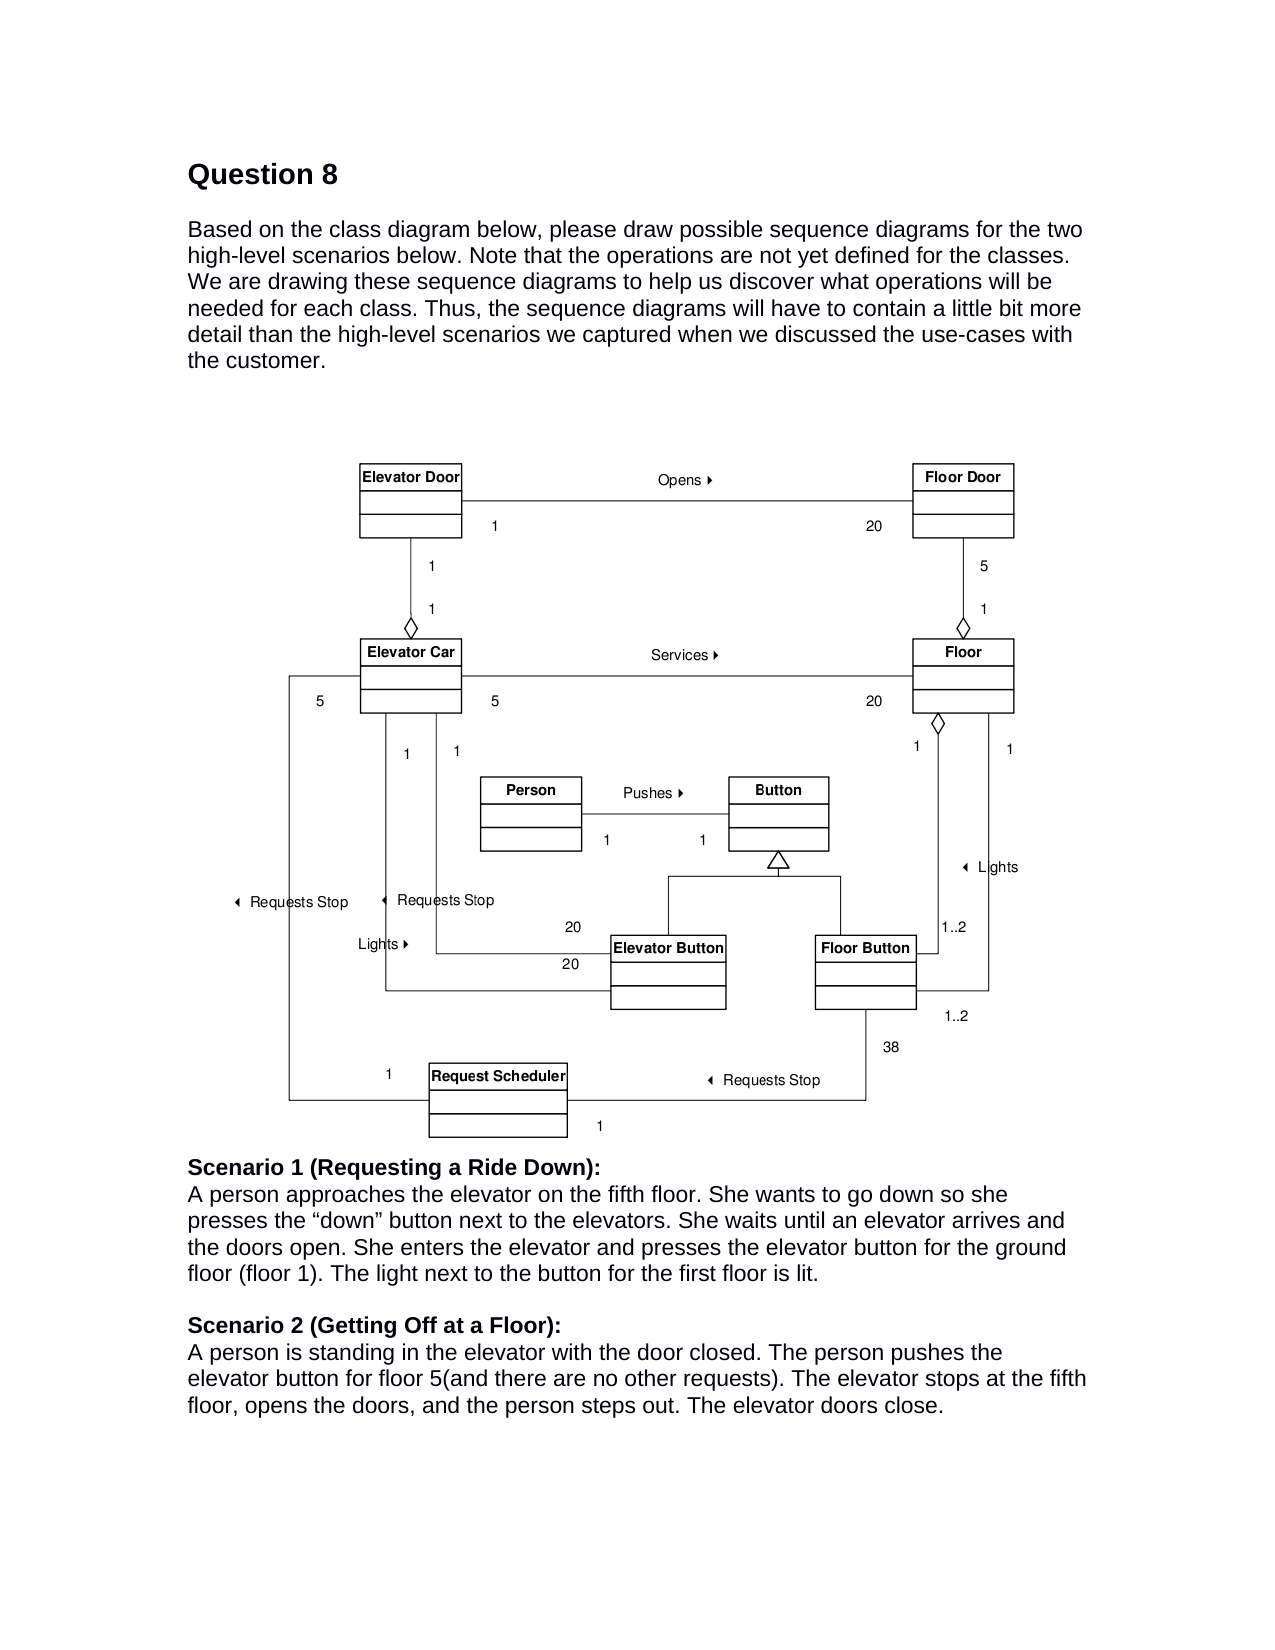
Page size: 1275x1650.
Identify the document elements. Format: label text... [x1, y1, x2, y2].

picture [187, 408, 1051, 1155]
text Scenario 2 (Getting Off at a Floor): A person is standing in the elevator with the door closed. The person pushes the elevator button for floor 5(and there are no other requests). The elevator stops at the fifth floor, opens the doors, and the person steps out. The elevator doors close. [187, 1312, 1087, 1442]
subtitle Based on the class diagram below, please draw possible sequence diagrams for the two high-level scenarios below. Note that the operations are not yet defined for the classes. We are drawing these sequence diagrams to help us discover what operations will be needed for each class. Thus, the sequence diagrams will have to contain a little bit more detail than the high-level scenarios we captured when we discussed the use-cases with the customer. [187, 216, 1087, 374]
subtitle Question 8 [187, 157, 1087, 191]
